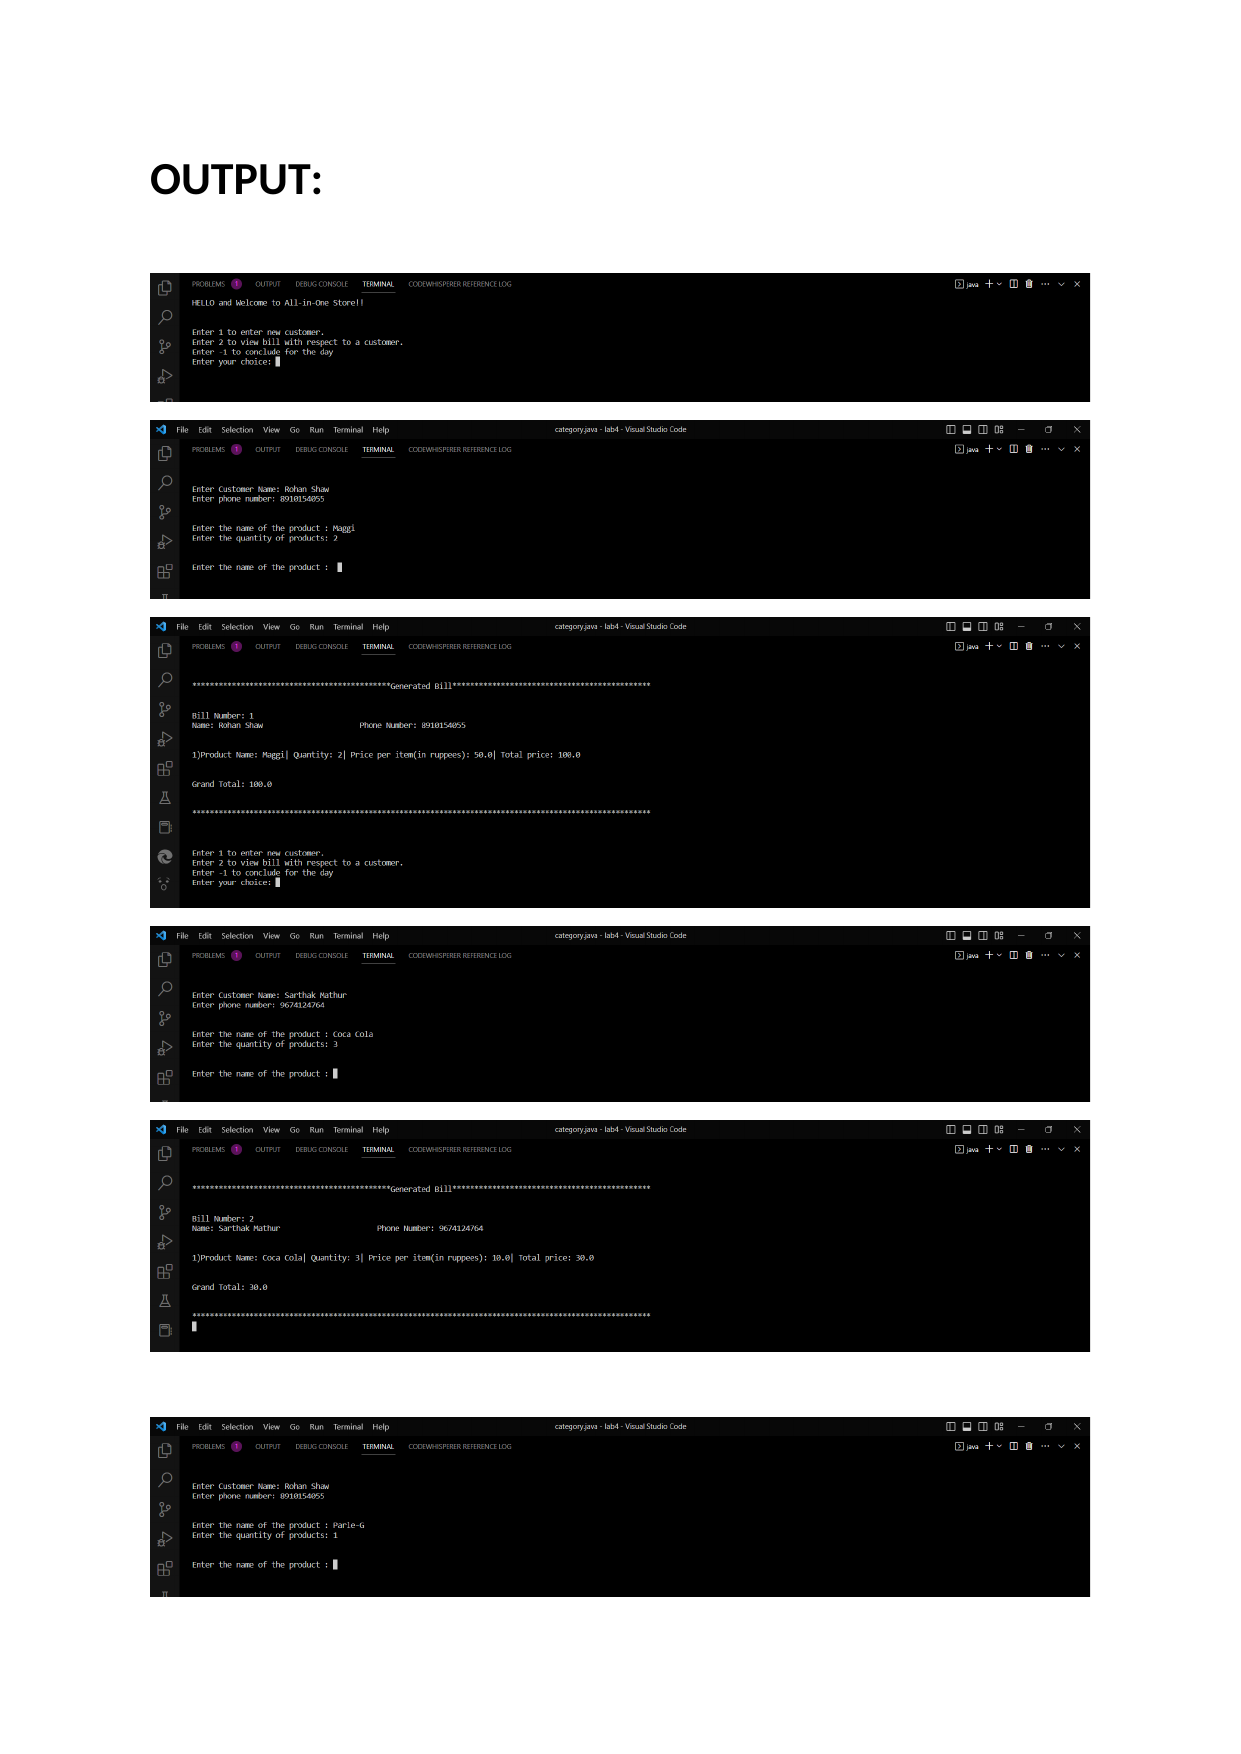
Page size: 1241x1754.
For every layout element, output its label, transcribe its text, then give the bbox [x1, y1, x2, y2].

picture [150, 926, 1091, 1102]
picture [150, 1120, 1091, 1352]
text OUTPUT: [150, 150, 1090, 206]
picture [150, 420, 1091, 599]
picture [150, 617, 1091, 908]
picture [150, 1417, 1091, 1597]
picture [150, 273, 1091, 402]
